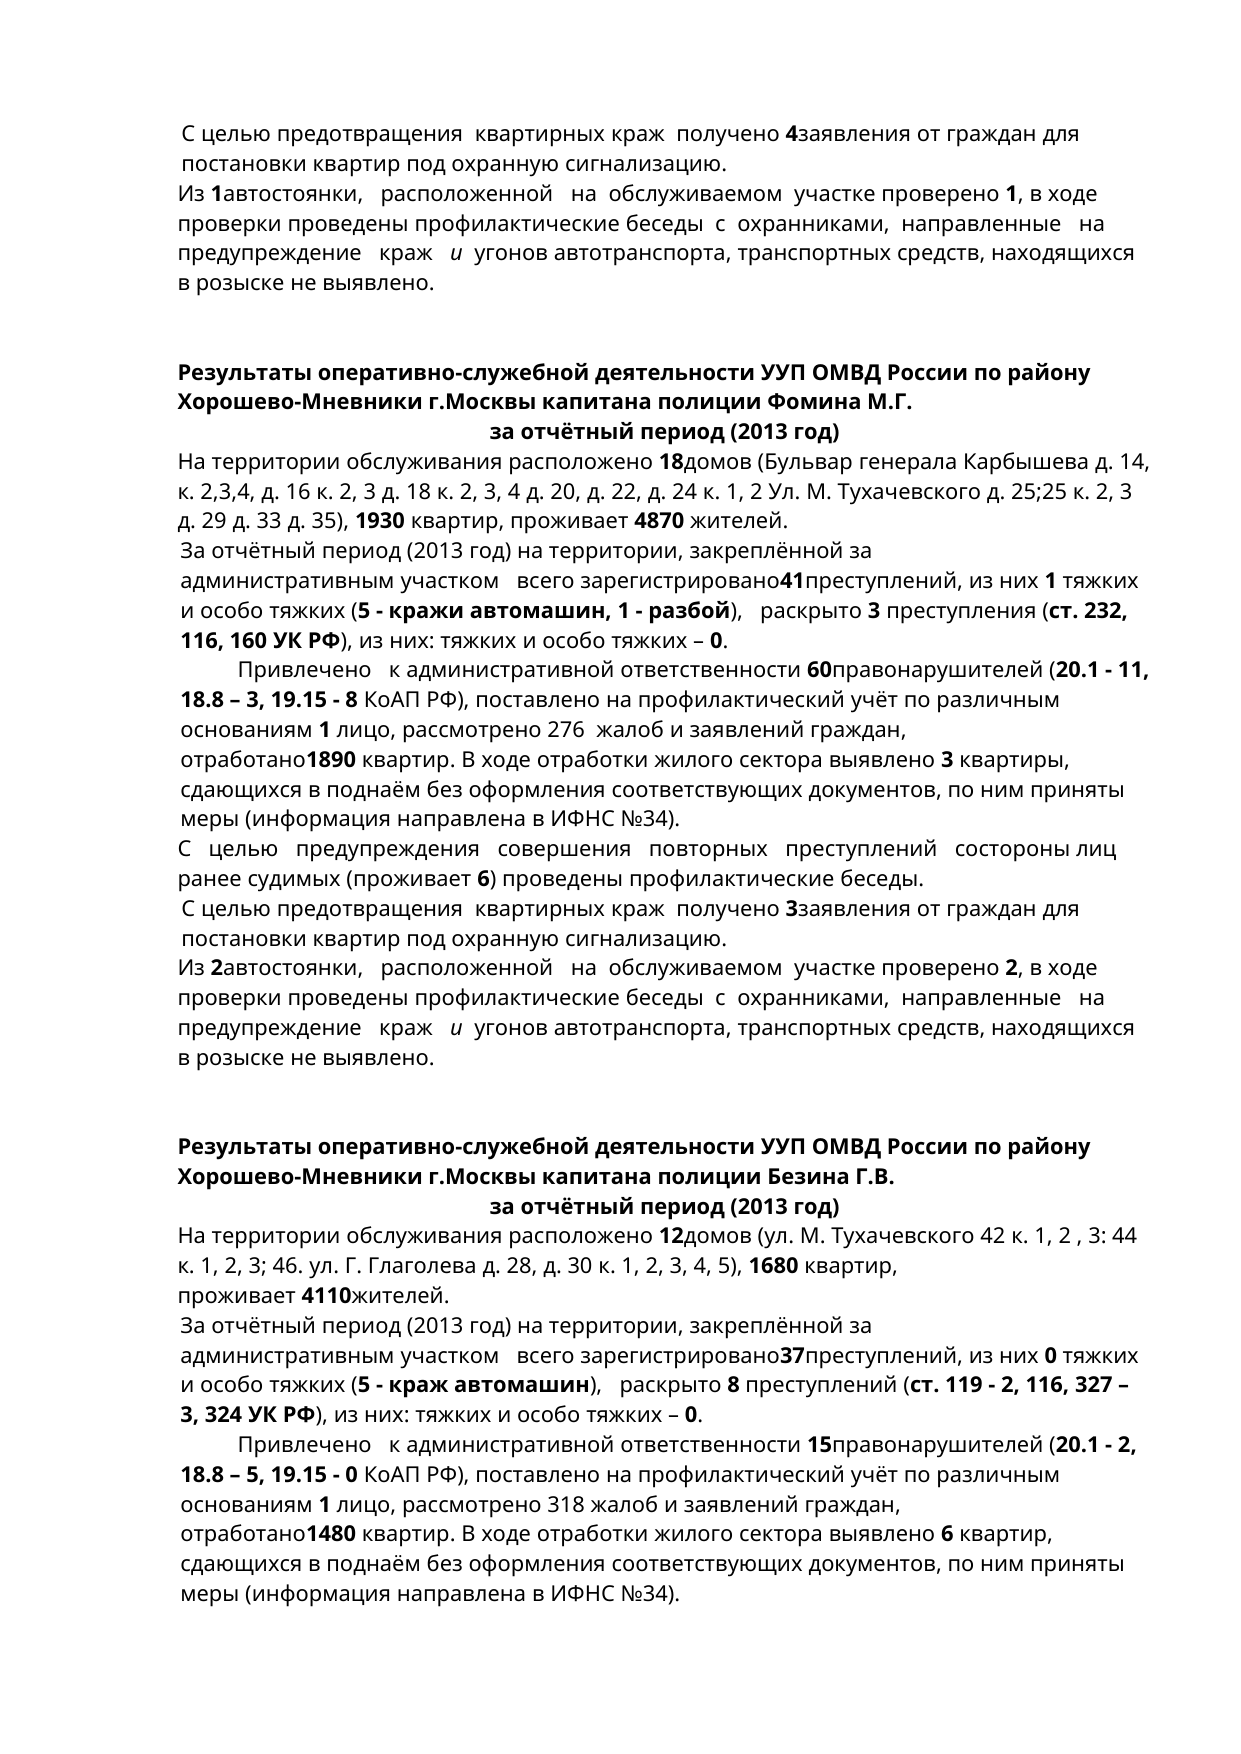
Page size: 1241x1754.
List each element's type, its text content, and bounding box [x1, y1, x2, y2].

text Привлечено к административной ответственности 60правонарушителей (20.1 - 11, 18.8 – 3, 19.15 - 8 КоАП РФ), поставлено на профилактический учёт по различным основаниям 1 лицо, рассмотрено 276 жалоб и заявлений граждан, отработано1890 квартир. В ходе отработки жилого сектора выявлено 3 квартиры, сдающихся в поднаём без оформления соответствующих документов, по ним приняты меры (информация направлена в ИФНС №34). [180, 654, 1152, 833]
text Из 1автостоянки, расположенной на обслуживаемом участке проверено 1, в ходе проверки проведены профилактические беседы с охранниками, направленные на предупреждение краж и угонов автотранспорта, транспортных средств, находящихся в розыске не выявлено. [177, 178, 1152, 297]
text С целью предотвращения квартирных краж получено 4заявления от граждан для постановки квартир под охранную сигнализацию. [181, 118, 1152, 178]
text Из 2автостоянки, расположенной на обслуживаемом участке проверено 2, в ходе проверки проведены профилактические беседы с охранниками, направленные на предупреждение краж и угонов автотранспорта, транспортных средств, находящихся в розыске не выявлено. [177, 952, 1152, 1071]
text Привлечено к административной ответственности 15правонарушителей (20.1 - 2, 18.8 – 5, 19.15 - 0 КоАП РФ), поставлено на профилактический учёт по различным основаниям 1 лицо, рассмотрено 318 жалоб и заявлений граждан, отработано1480 квартир. В ходе отработки жилого сектора выявлено 6 квартир, сдающихся в поднаём без оформления соответствующих документов, по ним приняты меры (информация направлена в ИФНС №34). [180, 1429, 1152, 1608]
text Результаты оперативно-служебной деятельности УУП ОМВД России по району Хорошево-Мневники г.Москвы капитана полиции Безина Г.В. [177, 1131, 1152, 1191]
text На территории обслуживания расположено 12домов (ул. М. Тухачевского 42 к. 1, 2 , 3: 44 к. 1, 2, 3; 46. ул. Г. Глаголева д. 28, д. 30 к. 1, 2, 3, 4, 5), 1680 квартир, проживает 4110жителей. [177, 1220, 1152, 1310]
text С целью предупреждения совершения повторных преступлений состороны лиц ранее судимых (проживает 6) проведены профилактические беседы. [177, 833, 1152, 893]
text за отчётный период (2013 год) [177, 1191, 1152, 1220]
text За отчётный период (2013 год) на территории, закреплённой за административным участком всего зарегистрировано37преступлений, из них 0 тяжких и особо тяжких (5 - краж автомашин), раскрыто 8 преступлений (ст. 119 - 2, 116, 327 – 3, 324 УК РФ), из них: тяжких и особо тяжких – 0. [180, 1310, 1152, 1429]
text С целью предотвращения квартирных краж получено 3заявления от граждан для постановки квартир под охранную сигнализацию. [181, 893, 1152, 952]
text Результаты оперативно-служебной деятельности УУП ОМВД России по району Хорошево-Мневники г.Москвы капитана полиции Фомина М.Г. [177, 356, 1152, 416]
text за отчётный период (2013 год) [177, 416, 1152, 446]
text На территории обслуживания расположено 18домов (Бульвар генерала Карбышева д. 14, к. 2,3,4, д. 16 к. 2, 3 д. 18 к. 2, 3, 4 д. 20, д. 22, д. 24 к. 1, 2 Ул. М. Тухачевского д. 25;25 к. 2, 3 д. 29 д. 33 д. 35), 1930 квартир, проживает 4870 жителей. [177, 446, 1152, 535]
text За отчётный период (2013 год) на территории, закреплённой за административным участком всего зарегистрировано41преступлений, из них 1 тяжких и особо тяжких (5 - кражи автомашин, 1 - разбой), раскрыто 3 преступления (ст. 232, 116, 160 УК РФ), из них: тяжких и особо тяжких – 0. [180, 535, 1152, 654]
